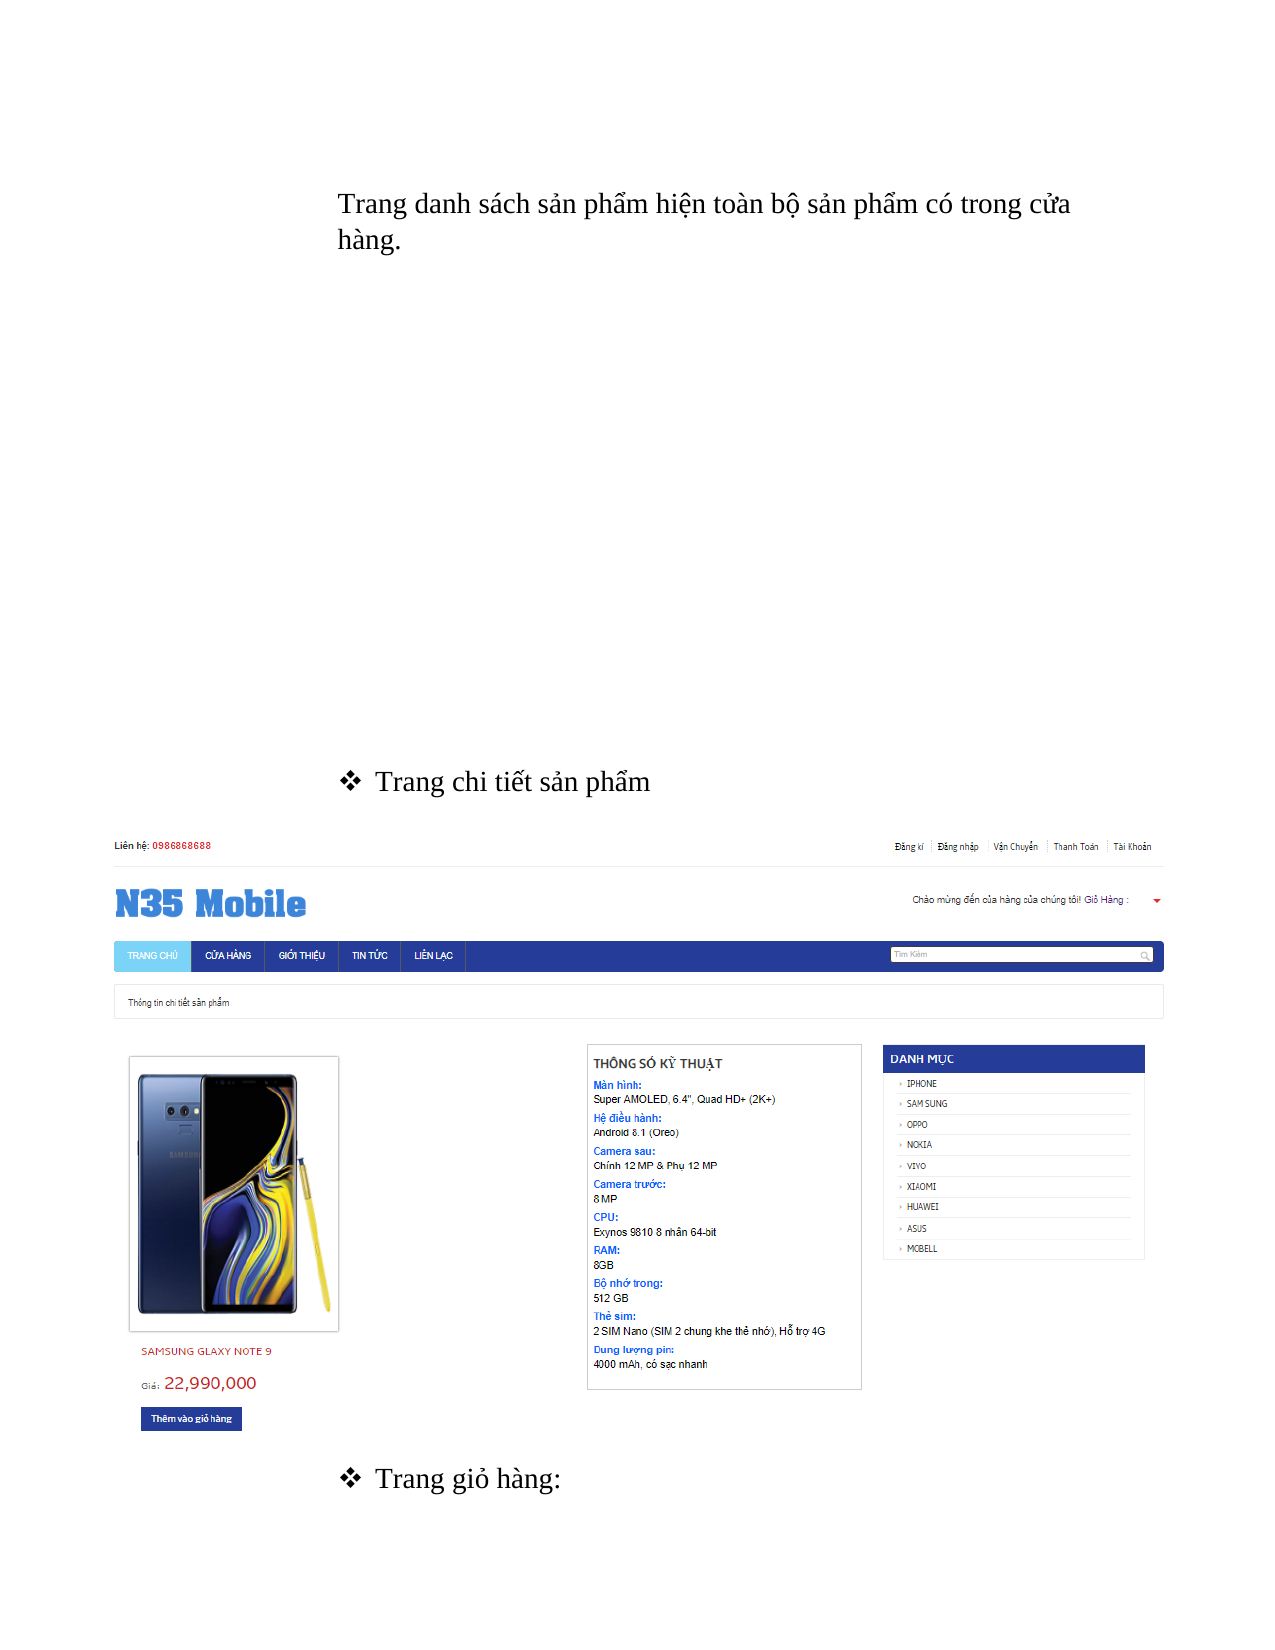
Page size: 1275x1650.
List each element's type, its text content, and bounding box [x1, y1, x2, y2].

list Trang chi tiết sản phẩm [337, 764, 1125, 798]
picture [105, 836, 1201, 1459]
list Trang giỏ hàng: [337, 1461, 1125, 1494]
list Trang danh sách sản phẩm hiện toàn bộ sản phẩm có trong cửa hàng. [337, 186, 1125, 256]
